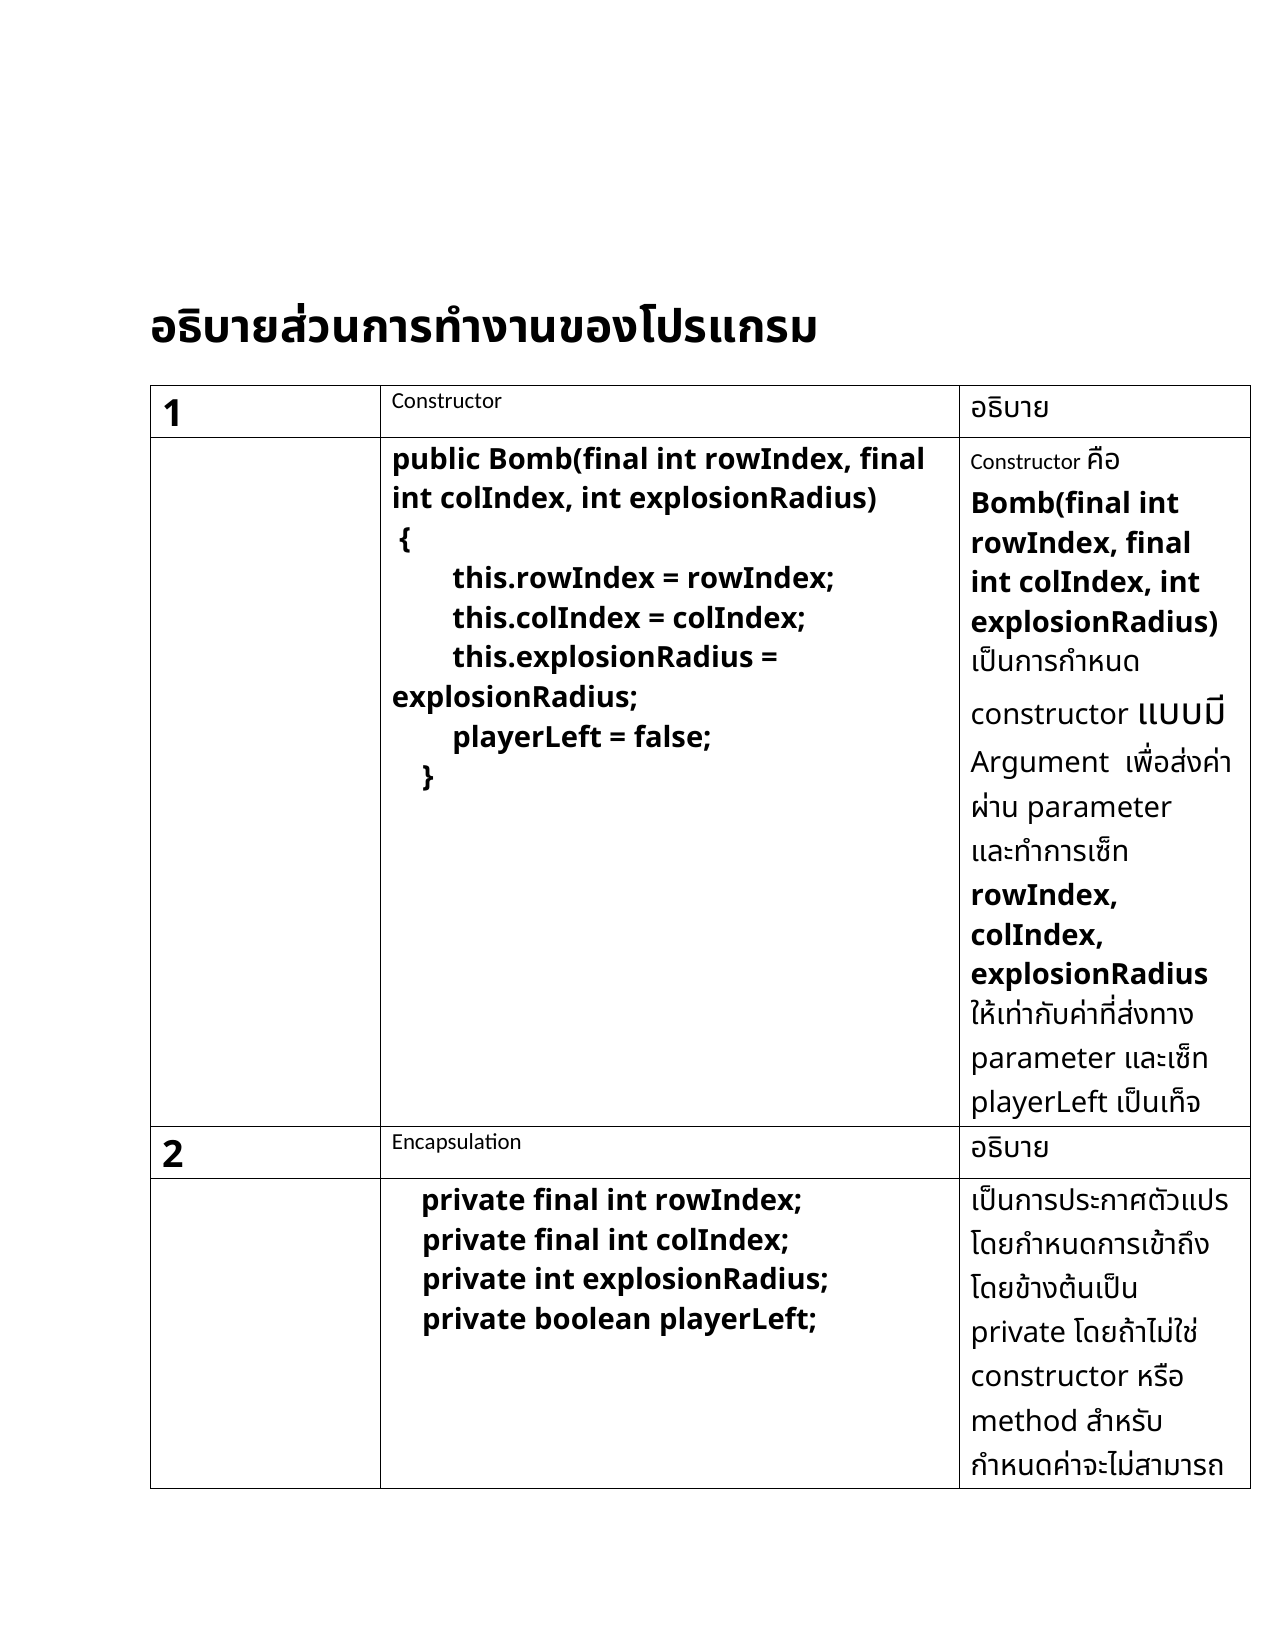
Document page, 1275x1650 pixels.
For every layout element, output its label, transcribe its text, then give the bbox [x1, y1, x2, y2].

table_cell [960, 1179, 1250, 1488]
text อธิบายส่วนการทำงานของโปรแกรม [150, 293, 1125, 363]
table_cell [151, 438, 380, 1126]
table_cell อธิบาย [960, 1127, 1250, 1178]
table_cell [151, 1179, 380, 1488]
table_header 1 [151, 386, 380, 437]
table_header Constructor [381, 386, 959, 437]
table_header อธิบาย [960, 386, 1250, 437]
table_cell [381, 1179, 959, 1488]
table_cell public Bomb(final int rowIndex, final int colIndex, int explosionRadius) { this.rowIndex = rowIndex; this.colIndex = colIndex; this.explosionRadius = explosionRadius; playerLeft = false; } [381, 438, 959, 1126]
table_cell Encapsulation [381, 1127, 959, 1178]
table_cell 2 [151, 1127, 380, 1178]
table_cell Constructor คือ Bomb(final int rowIndex, final int colIndex, int explosionRadius) เป็นการกำหนด constructor แบบมี Argument เพื่อส่งค่าผ่าน parameter และทำการเซ็ท rowIndex, colIndex, explosionRadius ให้เท่ากับค่าที่ส่งทาง parameter และเซ็ท playerLeft เป็นเท็จ [960, 438, 1250, 1126]
